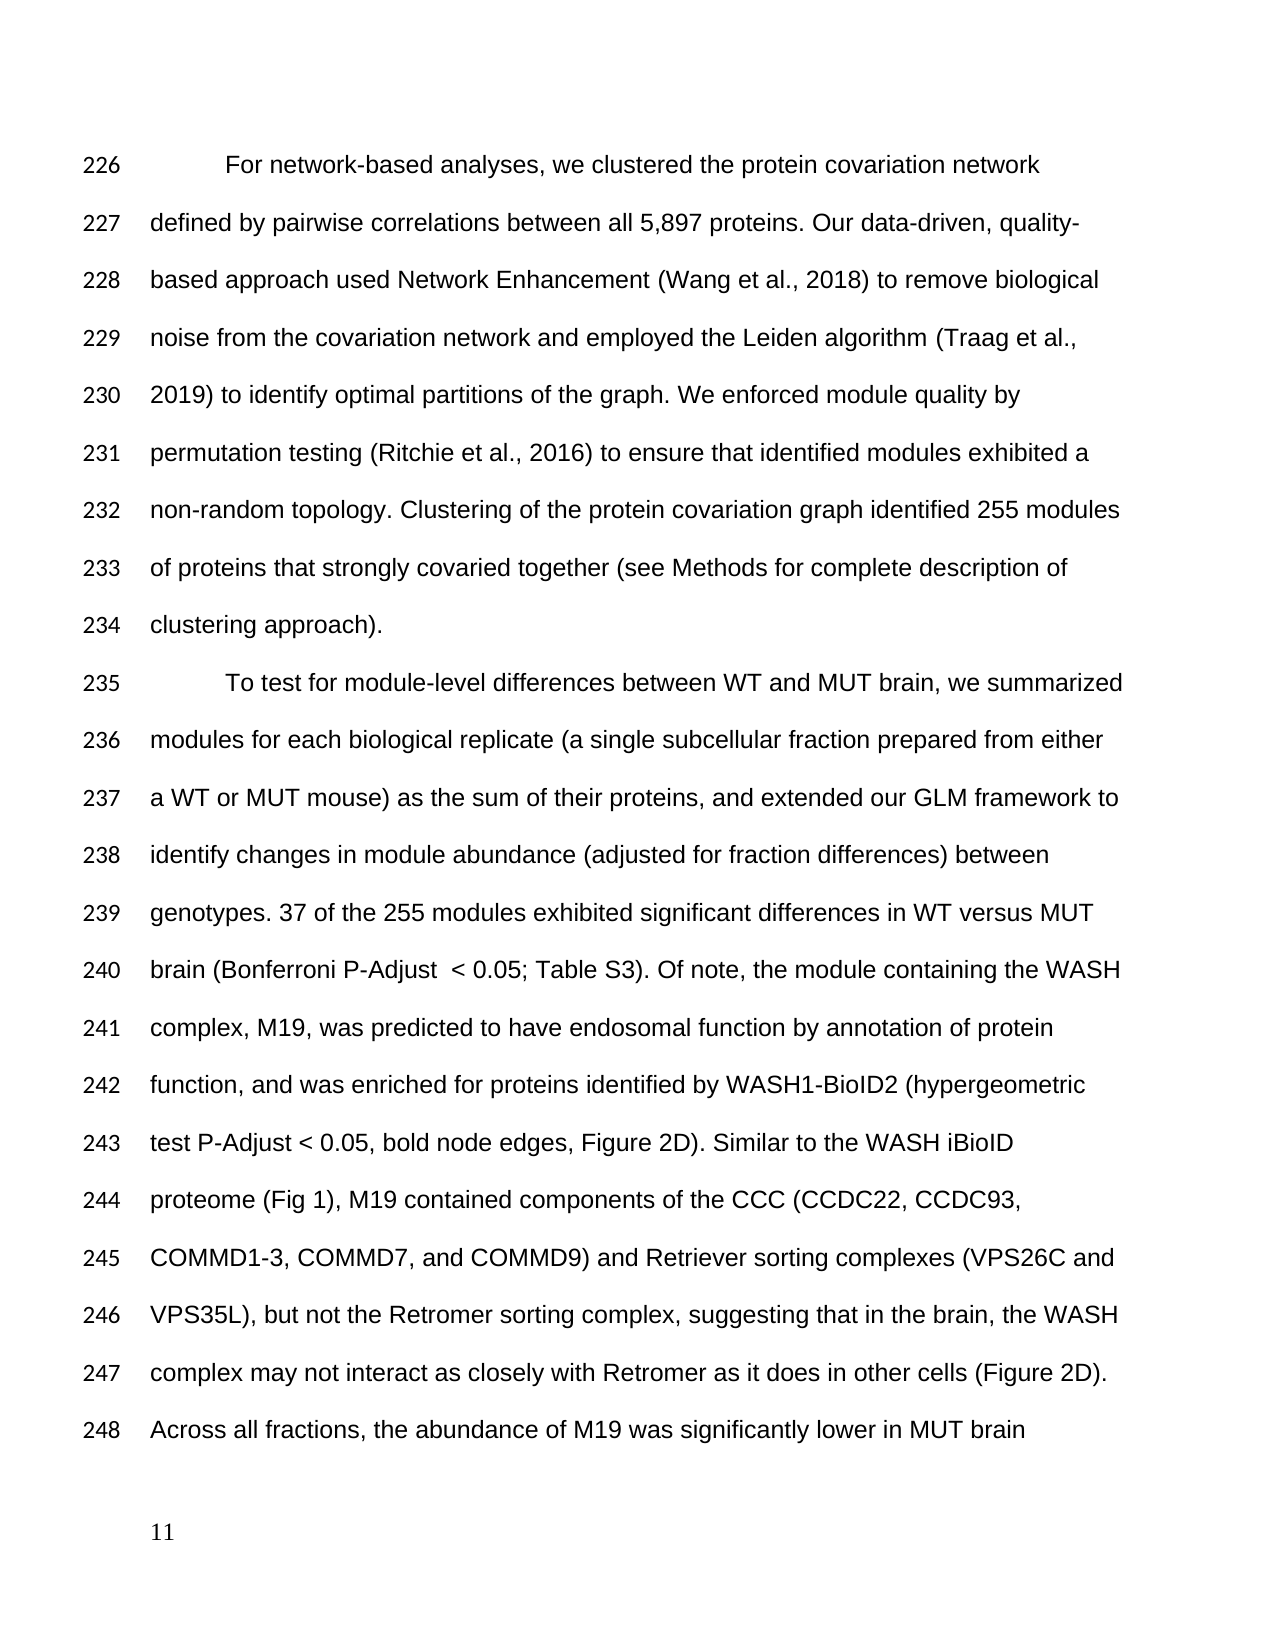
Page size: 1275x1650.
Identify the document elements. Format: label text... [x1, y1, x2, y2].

text For network-based analyses, we clustered the protein covariation network defined by pairwise correlations between all 5,897 proteins. Our data-driven, quality-based approach used Network Enhancement (Wang et al., 2018) to remove biological noise from the covariation network and employed the Leiden algorithm (Traag et al., 2019) to identify optimal partitions of the graph. We enforced module quality by permutation testing (Ritchie et al., 2016) to ensure that identified modules exhibited a non-random topology. Clustering of the protein covariation graph identified 255 modules of proteins that strongly covaried together (see Methods for complete description of clustering approach). [150, 150, 1125, 639]
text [150, 667, 1125, 1444]
